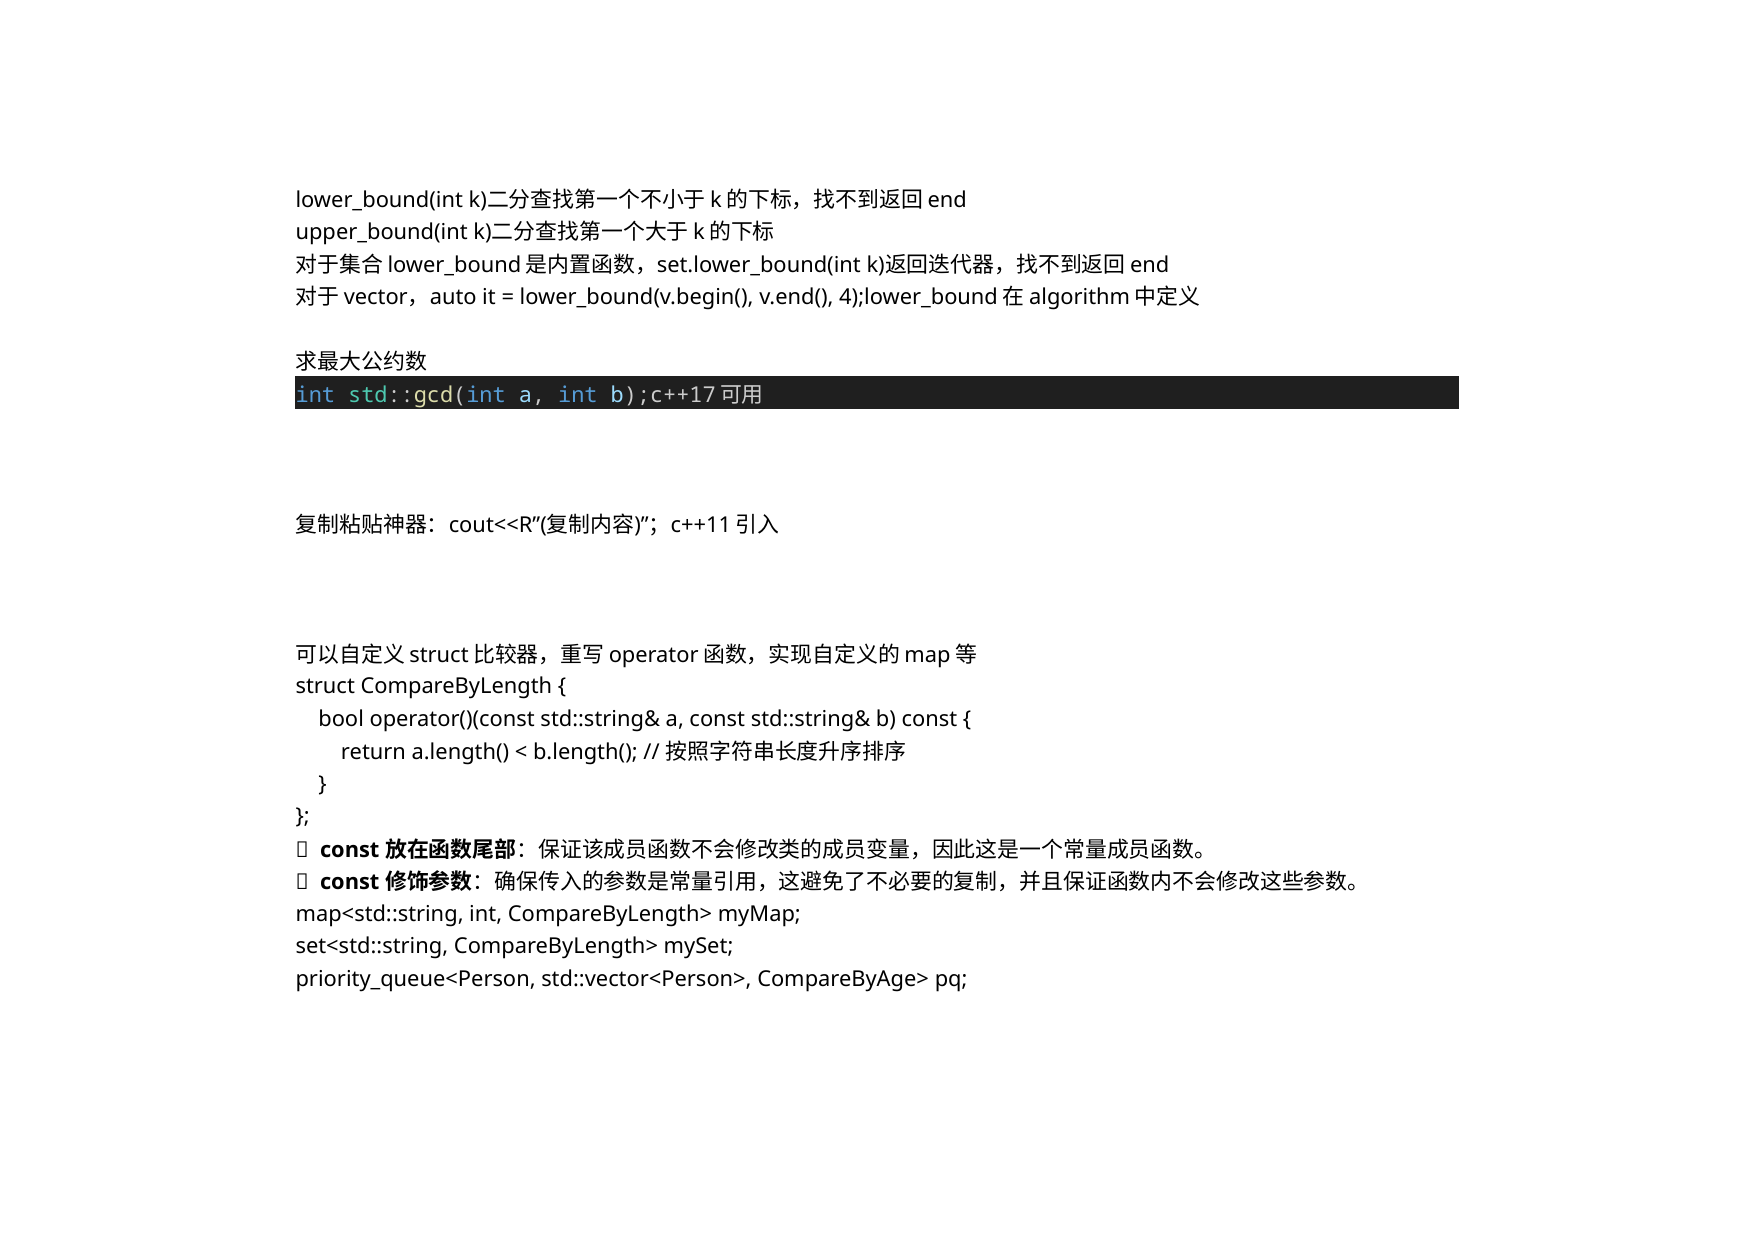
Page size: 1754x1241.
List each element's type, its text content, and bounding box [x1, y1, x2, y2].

text upper_bound(int k)二分查找第一个大于k的下标 [295, 214, 1459, 246]
text  const 修饰参数：确保传入的参数是常量引用，这避免了不必要的复制，并且保证函数内不会修改这些参数。 [295, 864, 1459, 896]
text } [295, 766, 1459, 799]
text set<std::string, CompareByLength> mySet; [295, 929, 1459, 961]
text struct CompareByLength { [295, 669, 1459, 701]
text }; [295, 799, 1459, 831]
text 对于集合lower_bound是内置函数，set.lower_bound(int k)返回迭代器，找不到返回end [295, 246, 1459, 279]
text 可以自定义struct比较器，重写operator函数，实现自定义的map等 [295, 636, 1459, 669]
text bool operator()(const std::string& a, const std::string& b) const { [295, 701, 1459, 734]
text priority_queue<Person, std::vector<Person>, CompareByAge> pq; [295, 961, 1459, 994]
text int std::gcd(int a, int b);c++17可用 [295, 376, 1459, 409]
text map<std::string, int, CompareByLength> myMap; [295, 896, 1459, 929]
text return a.length() < b.length(); // 按照字符串长度升序排序 [295, 734, 1459, 766]
text 求最大公约数 [295, 344, 1459, 376]
text lower_bound(int k)二分查找第一个不小于k的下标，找不到返回end [295, 181, 1459, 214]
text 对于vector，auto it = lower_bound(v.begin(), v.end(), 4);lower_bound在algorithm中定义 [295, 279, 1459, 311]
text  const 放在函数尾部：保证该成员函数不会修改类的成员变量，因此这是一个常量成员函数。 [295, 831, 1459, 864]
text 复制粘贴神器：cout<<R”(复制内容)”；c++11引入 [295, 506, 1459, 539]
